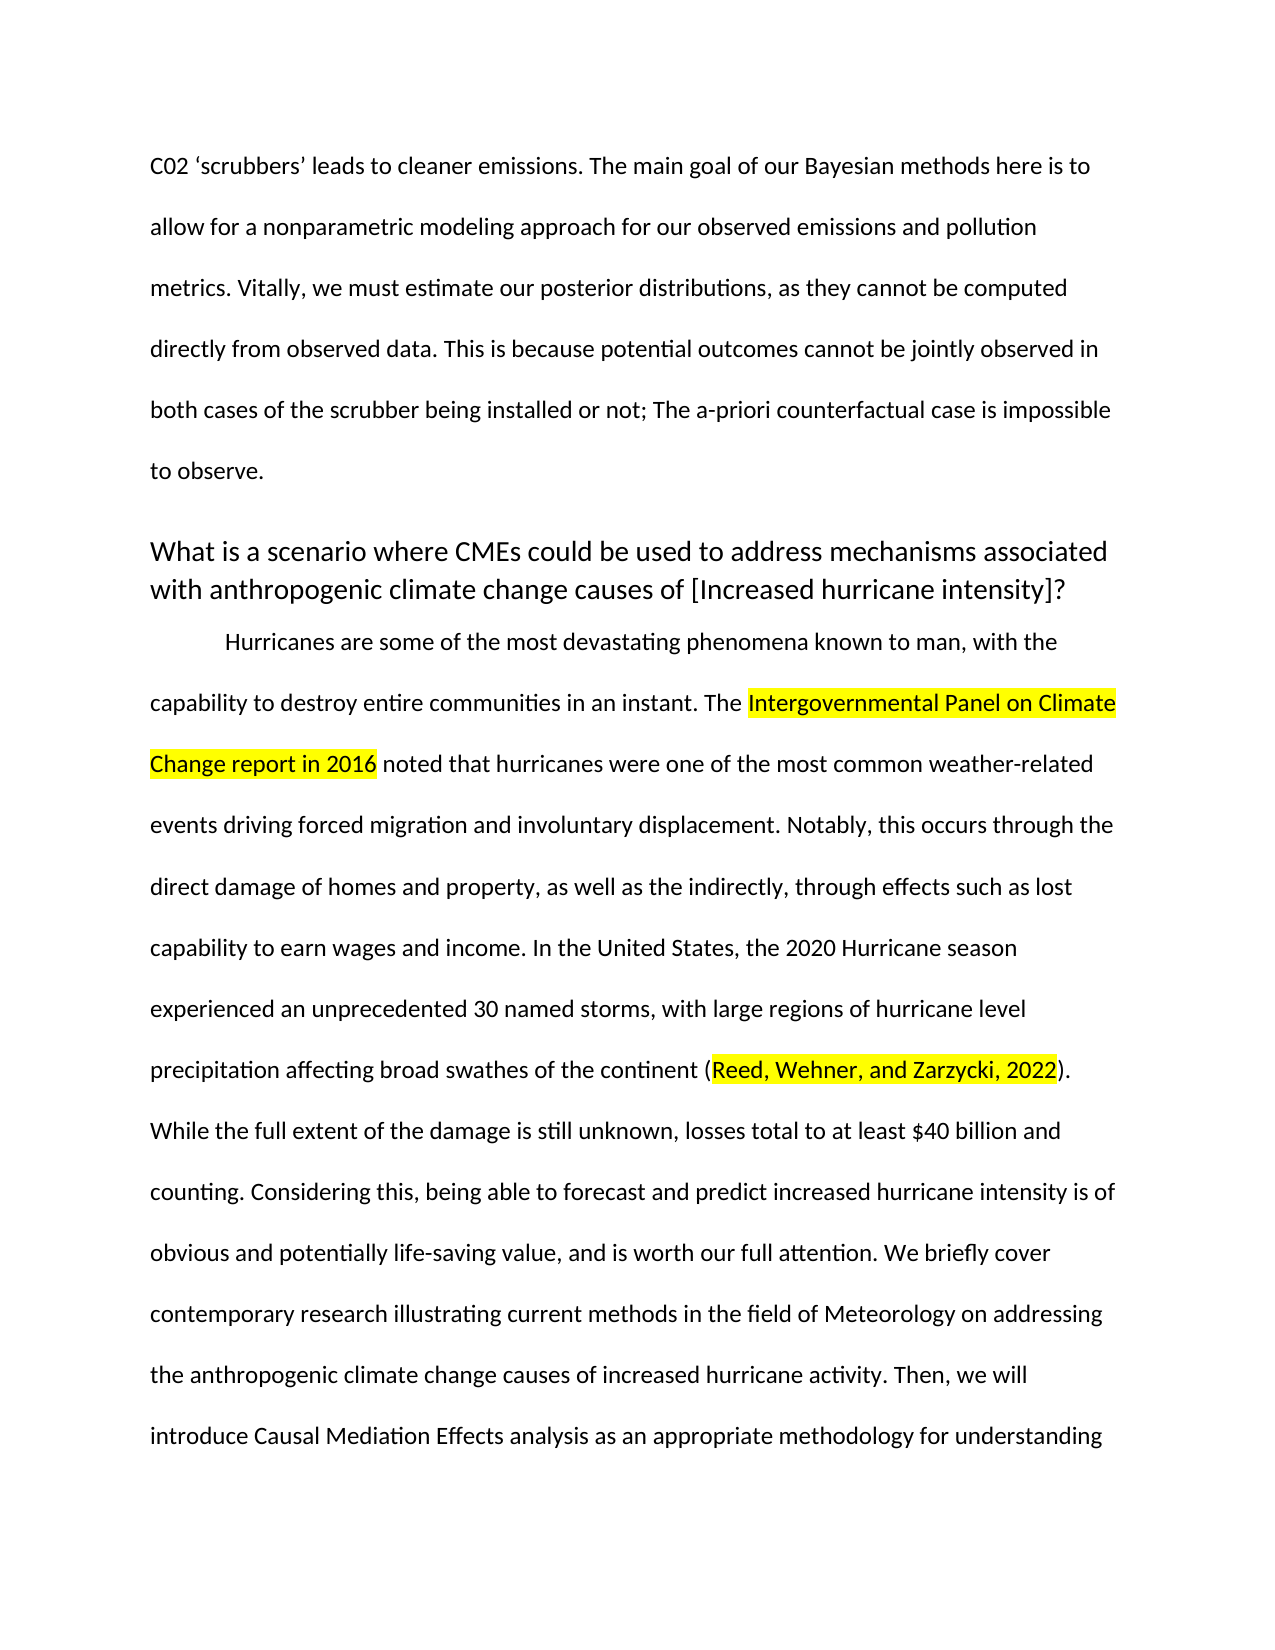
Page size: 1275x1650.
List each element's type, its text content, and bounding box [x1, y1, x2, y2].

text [150, 150, 1125, 486]
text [150, 626, 1125, 1451]
text What is a scenario where CMEs could be used to address mechanisms associated with anthropogenic climate change causes of [Increased hurricane intensity]? [150, 533, 1125, 607]
